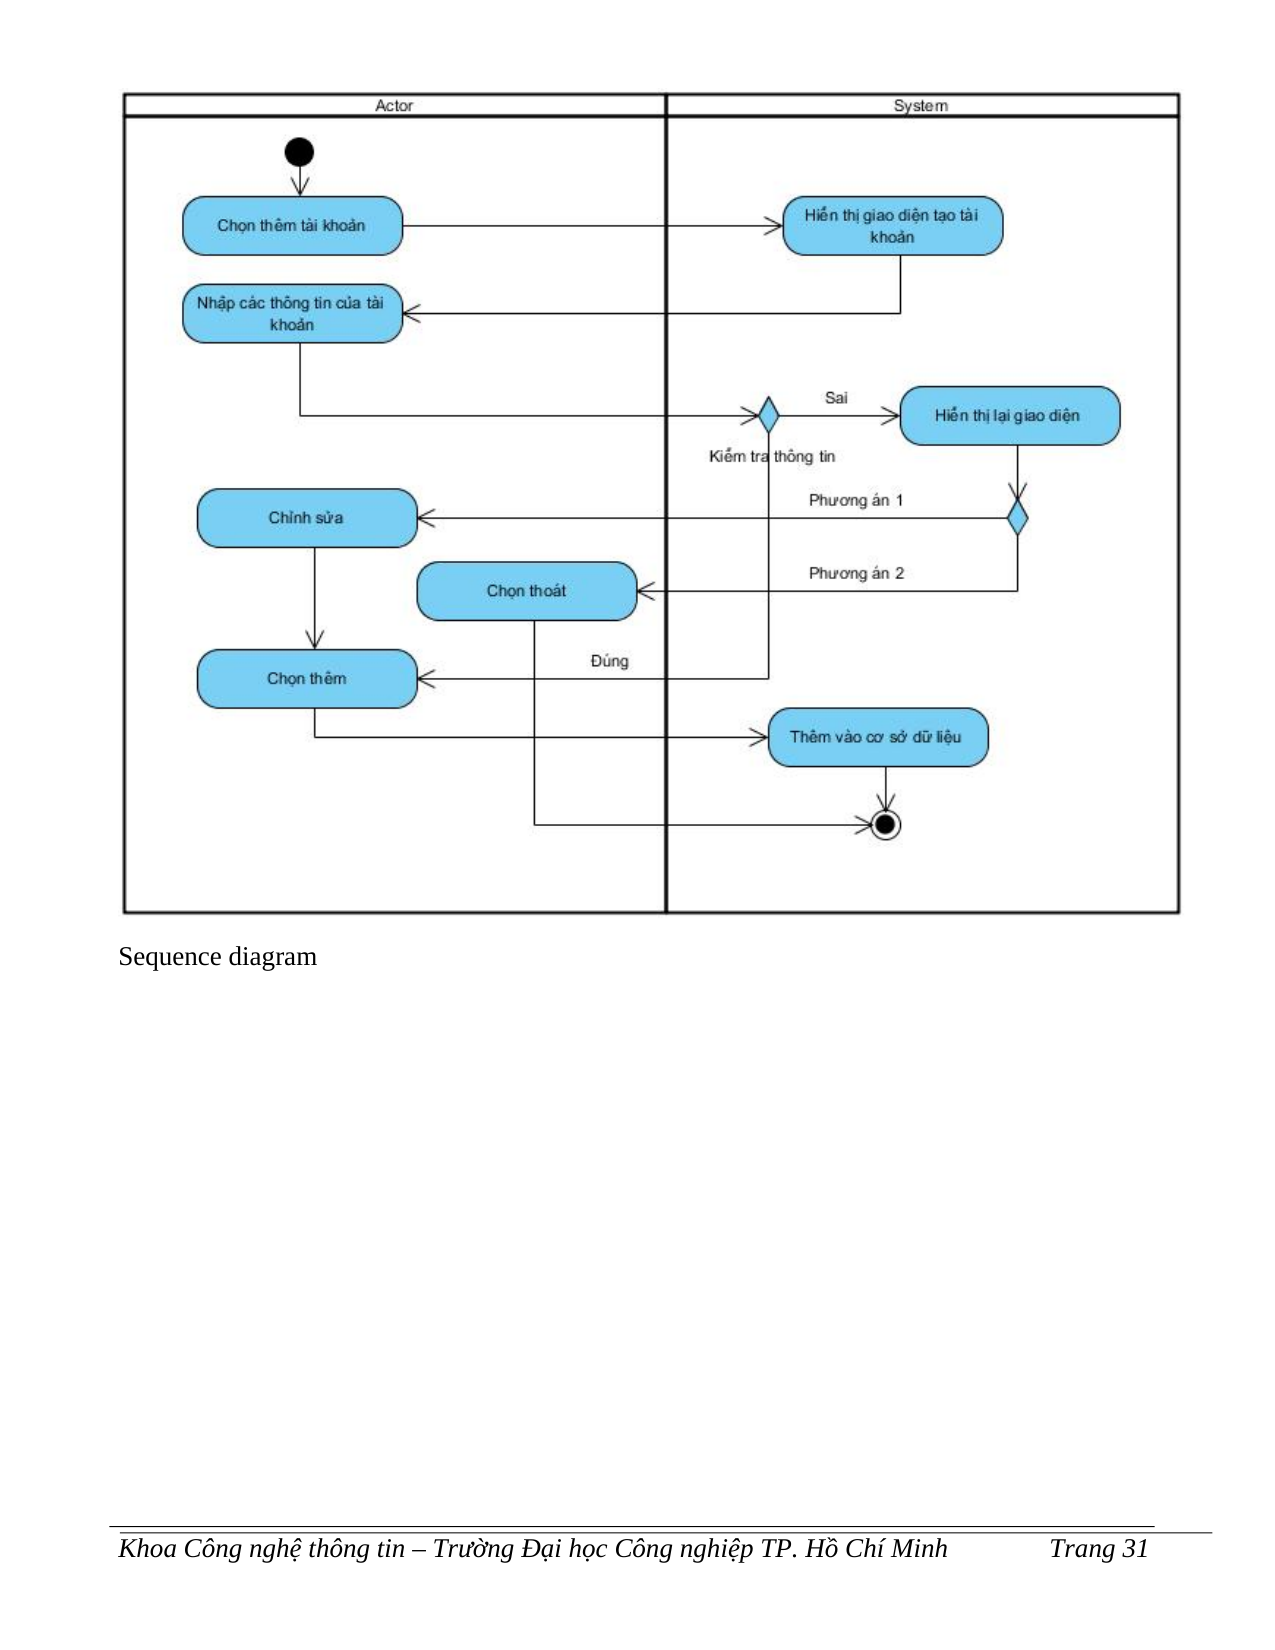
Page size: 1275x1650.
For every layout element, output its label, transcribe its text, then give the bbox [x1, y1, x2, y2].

text Sequence diagram [118, 939, 1186, 971]
picture [118, 88, 1187, 921]
